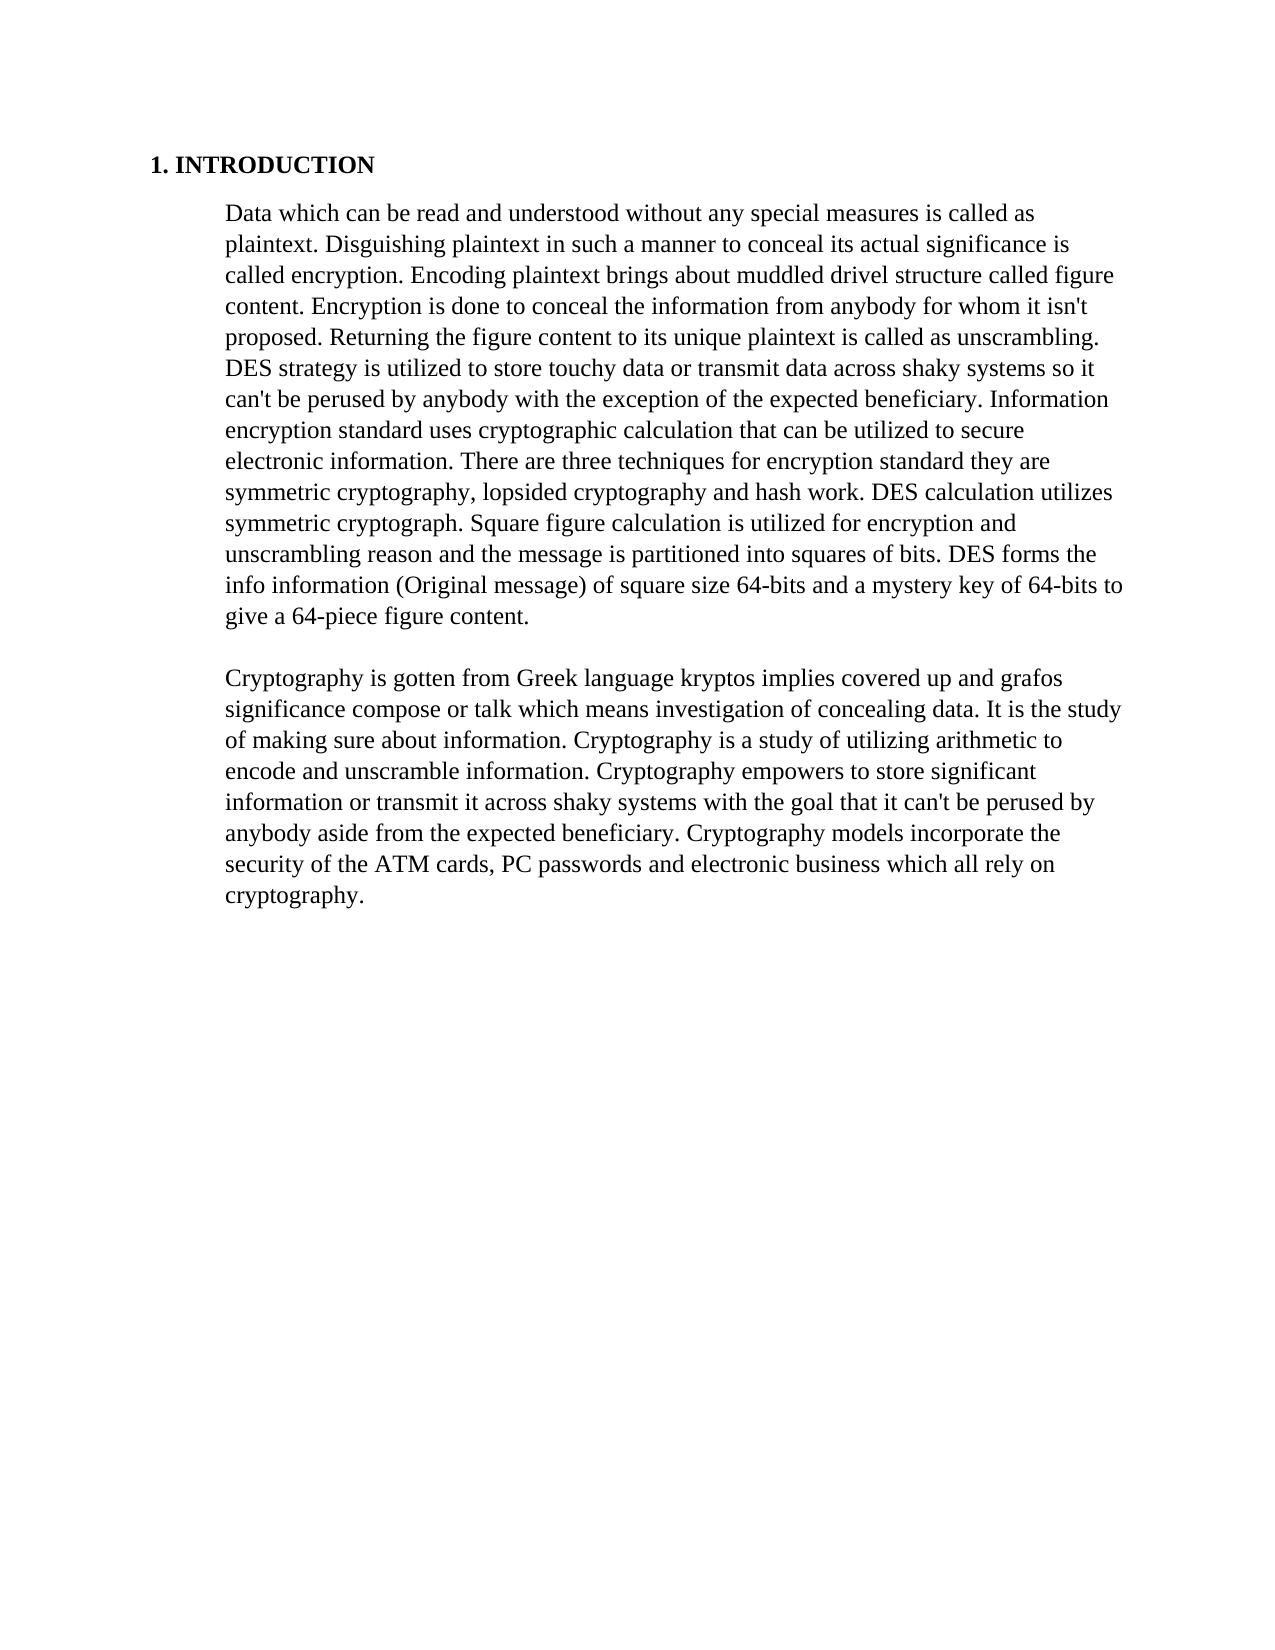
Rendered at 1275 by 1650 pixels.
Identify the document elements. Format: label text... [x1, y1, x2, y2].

list Data which can be read and understood without any special measures is called as plaintext. Disguishing plaintext in such a manner to conceal its actual significance is called encryption. Encoding plaintext brings about muddled drivel structure called figure content. Encryption is done to conceal the information from anybody for whom it isn't proposed. Returning the figure content to its unique plaintext is called as unscrambling. DES strategy is utilized to store touchy data or transmit data across shaky systems so it can't be perused by anybody with the exception of the expected beneficiary. Information encryption standard uses cryptographic calculation that can be utilized to secure electronic information. There are three techniques for encryption standard they are symmetric cryptography, lopsided cryptography and hash work. DES calculation utilizes symmetric cryptograph. Square figure calculation is utilized for encryption and unscrambling reason and the message is partitioned into squares of bits. DES forms the info information (Original message) of square size 64-bits and a mystery key of 64-bits to give a 64-piece figure content. [225, 198, 1125, 630]
list Cryptography is gotten from Greek language kryptos implies covered up and grafos significance compose or talk which means investigation of concealing data. It is the study of making sure about information. Cryptography is a study of utilizing arithmetic to encode and unscramble information. Cryptography empowers to store significant information or transmit it across shaky systems with the goal that it can't be perused by anybody aside from the expected beneficiary. Cryptography models incorporate the security of the ATM cards, PC passwords and electronic business which all rely on cryptography. [225, 663, 1125, 909]
list 1. INTRODUCTION [150, 150, 1125, 179]
